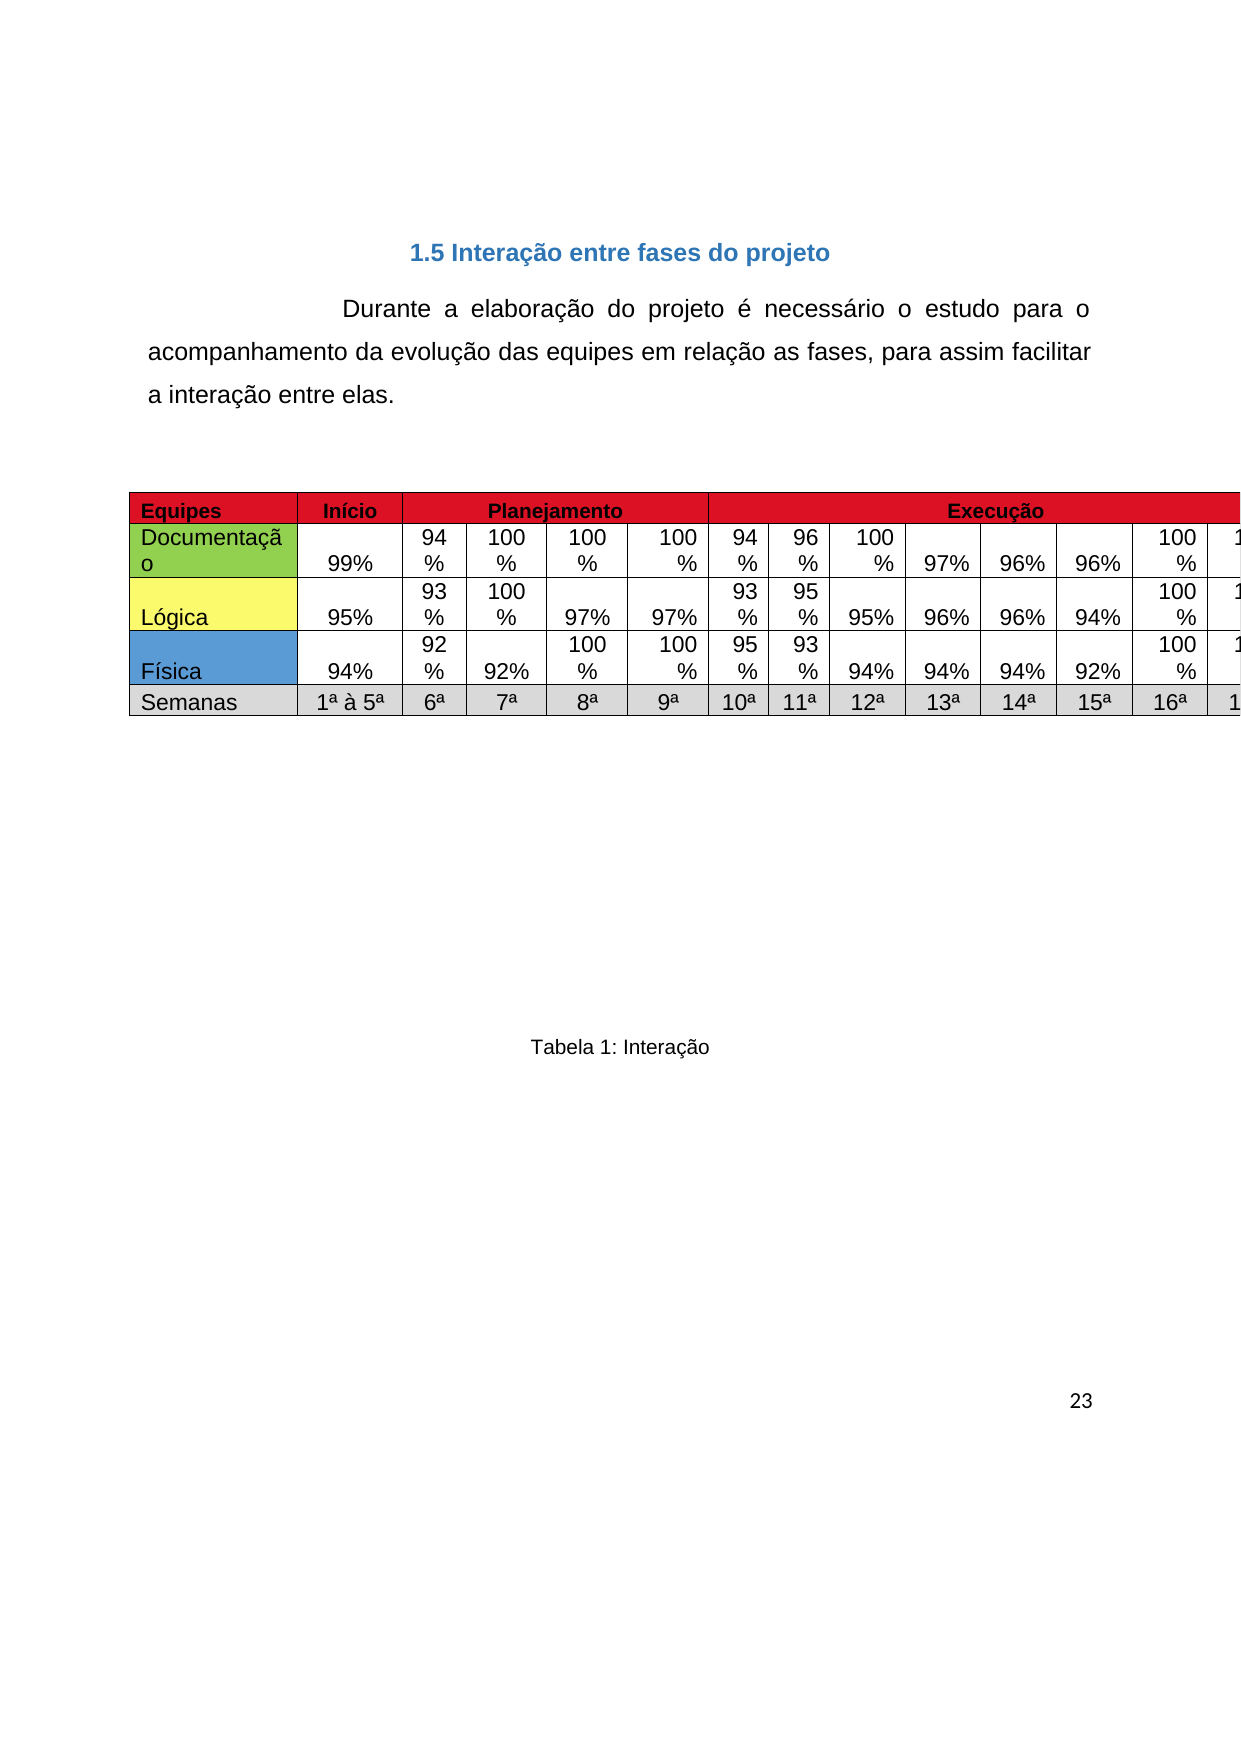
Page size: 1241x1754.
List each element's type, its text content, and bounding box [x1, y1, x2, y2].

table_header Equipes [130, 493, 297, 523]
table_cell 16ª [1133, 685, 1207, 715]
table_cell 100% [467, 578, 546, 630]
table_cell 100% [628, 524, 708, 577]
table_cell 93% [709, 578, 768, 630]
table_header Início [298, 493, 402, 523]
table_cell 97% [628, 578, 708, 630]
table_cell 94% [906, 631, 980, 684]
table_cell 94% [1057, 578, 1132, 630]
table_cell 96% [981, 578, 1056, 630]
table_cell 92% [467, 631, 546, 684]
table_cell Semanas [130, 685, 297, 715]
table_cell 95% [830, 578, 905, 630]
table_cell 94% [298, 631, 402, 684]
table_cell 95% [769, 578, 829, 630]
table_cell 1ª à 5ª [298, 685, 402, 715]
table_cell Documentação [130, 524, 297, 577]
table_cell 100% [467, 524, 546, 577]
table_cell 97% [547, 578, 627, 630]
table_cell 100% [1133, 524, 1207, 577]
table_cell 7ª [467, 685, 546, 715]
table_cell 12ª [830, 685, 905, 715]
table_cell 100% [1133, 631, 1207, 684]
table_cell 94% [981, 631, 1056, 684]
table_cell 15ª [1057, 685, 1132, 715]
table_cell 100% [830, 524, 905, 577]
text Durante a elaboração do projeto é necessário o estudo para o acompanhamento da evolução das equipes em relação as fases, para assim facilitar a interação entre elas. [148, 294, 1092, 409]
table_cell 14ª [981, 685, 1056, 715]
table_cell 17ª [1208, 685, 1240, 715]
table_cell 10ª [709, 685, 768, 715]
table_header Planejamento [403, 493, 708, 523]
table_cell 96% [906, 578, 980, 630]
table_cell 100% [547, 631, 627, 684]
table_cell 97% [906, 524, 980, 577]
table_cell 100% [1208, 524, 1240, 577]
table_cell 96% [981, 524, 1056, 577]
table_cell 92% [1057, 631, 1132, 684]
text Tabela 1: Interação [148, 1035, 1092, 1059]
table_cell 92% [403, 631, 466, 684]
table_cell 95% [709, 631, 768, 684]
table_cell 6ª [403, 685, 466, 715]
table_cell 99% [298, 524, 402, 577]
table_cell 100% [628, 631, 708, 684]
table_cell Lógica [130, 578, 297, 630]
table_cell 100% [1208, 631, 1240, 684]
table_cell 13ª [906, 685, 980, 715]
table_cell 93% [403, 578, 466, 630]
table_cell Física [130, 631, 297, 684]
table_cell 94% [709, 524, 768, 577]
table_cell 8ª [547, 685, 627, 715]
table_cell 100% [547, 524, 627, 577]
table_cell 94% [830, 631, 905, 684]
table_cell 94% [403, 524, 466, 577]
table_cell 9ª [628, 685, 708, 715]
table_cell 100% [1133, 578, 1207, 630]
table_cell 93% [769, 631, 829, 684]
table_header Execução [709, 493, 1240, 523]
table_cell 95% [298, 578, 402, 630]
table_cell 11ª [769, 685, 829, 715]
table_cell 100% [1208, 578, 1240, 630]
table_cell 96% [769, 524, 829, 577]
table_cell 96% [1057, 524, 1132, 577]
subtitle 1.5 Interação entre fases do projeto [148, 238, 1092, 267]
